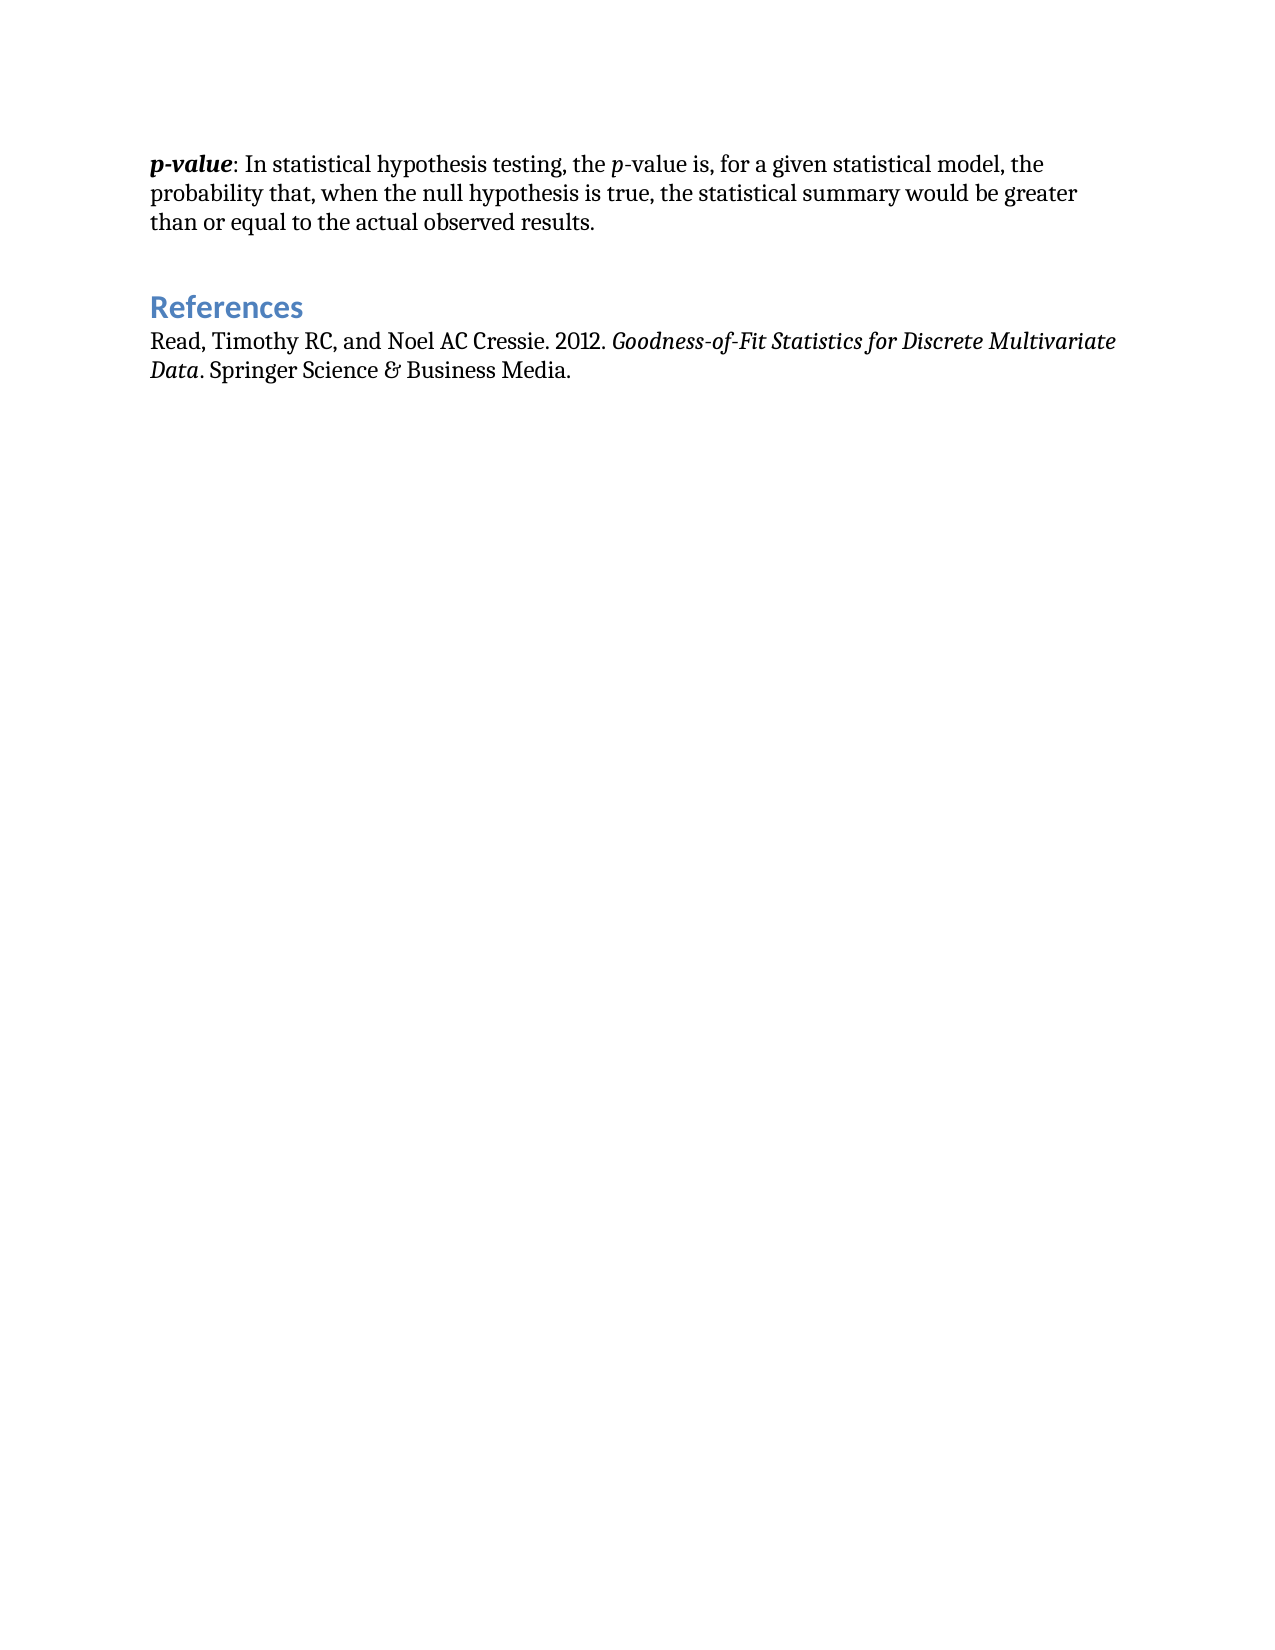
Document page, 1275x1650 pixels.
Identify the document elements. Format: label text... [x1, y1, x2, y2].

text p-value: In statistical hypothesis testing, the p-value is, for a given statistical model, the probability that, when the null hypothesis is true, the statistical summary would be greater than or equal to the actual observed results. [150, 150, 1125, 236]
subtitle References [150, 286, 1125, 327]
text Read, Timothy RC, and Noel AC Cressie. 2012. Goodness-of-Fit Statistics for Discrete Multivariate Data. Springer Science & Business Media. [150, 327, 1125, 384]
